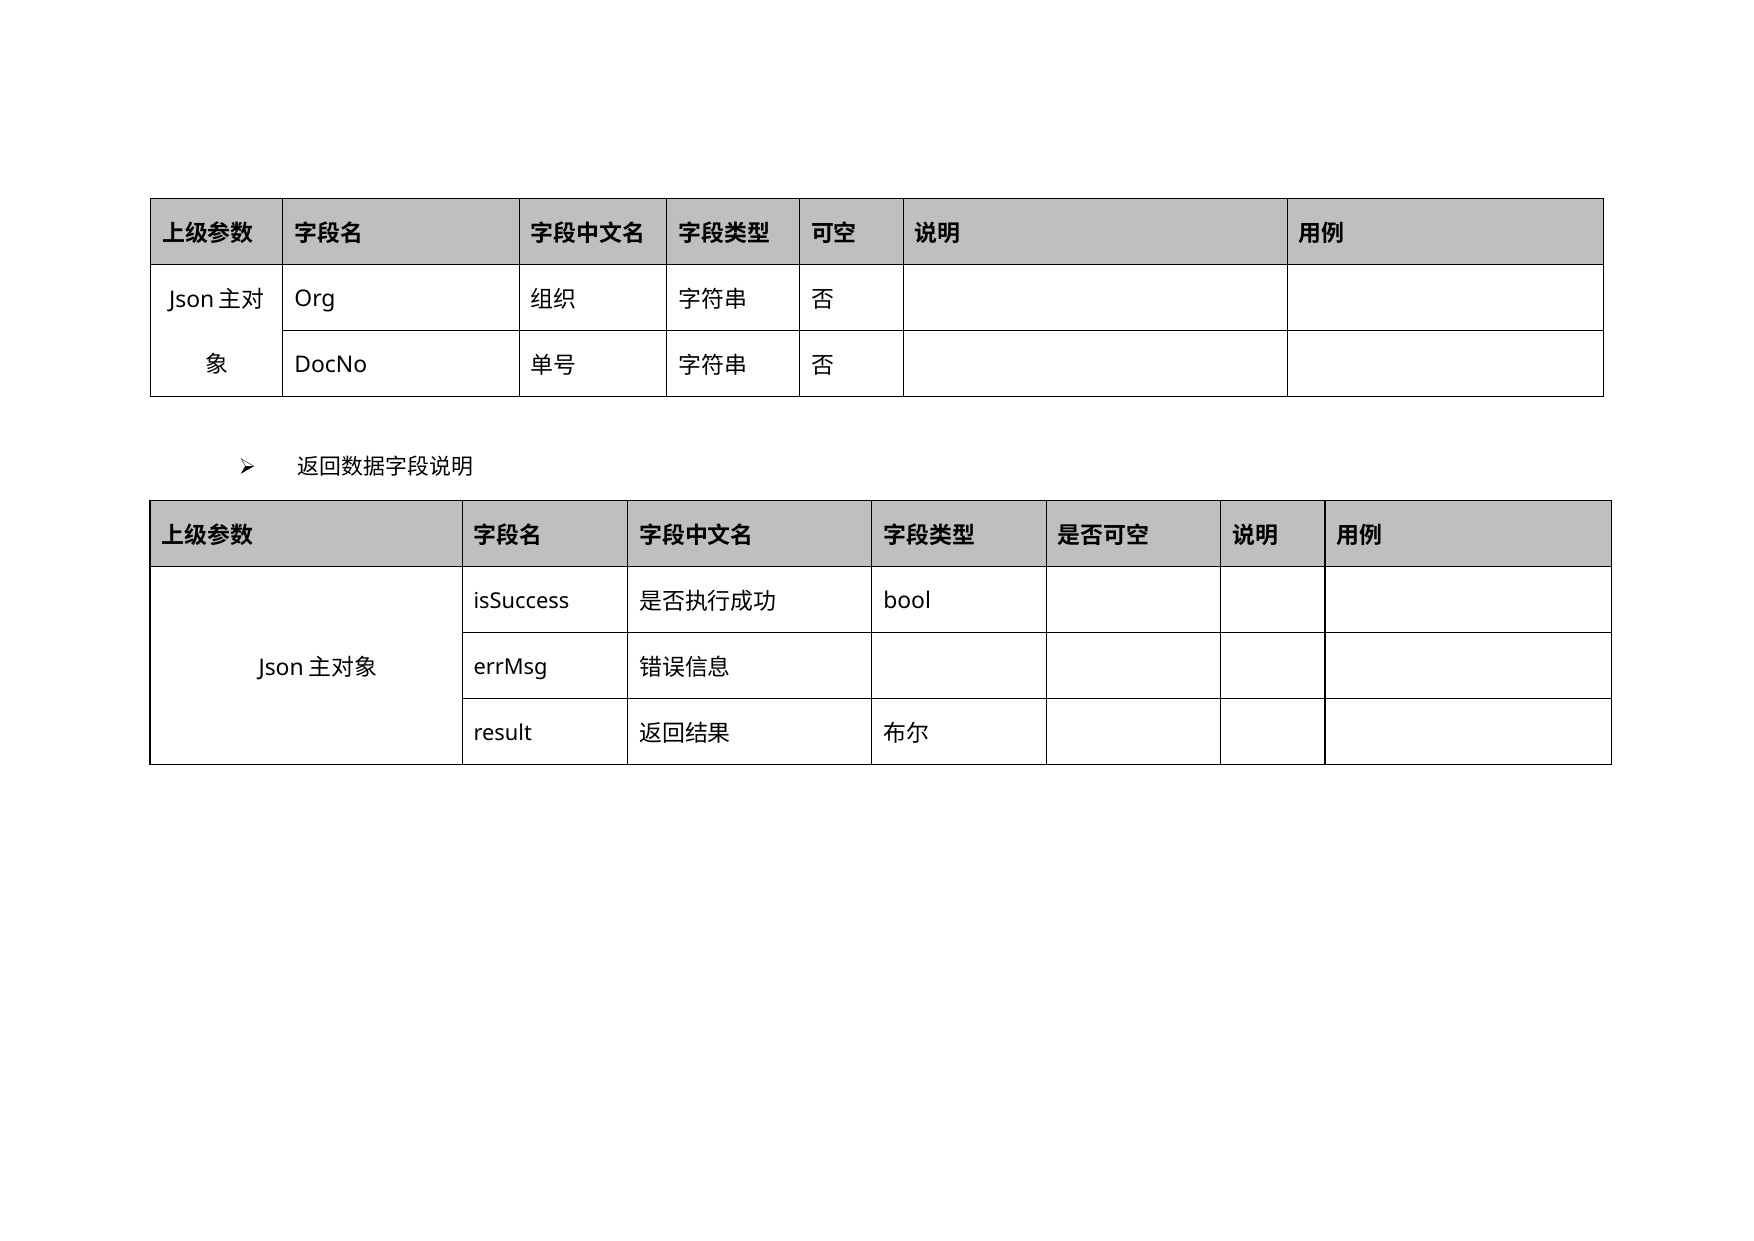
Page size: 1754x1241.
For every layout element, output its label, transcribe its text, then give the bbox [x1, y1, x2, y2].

table_cell [1326, 699, 1611, 764]
table_header 可空 [800, 199, 903, 264]
table_cell Org [283, 265, 519, 330]
table_cell [1221, 633, 1324, 698]
table_header 字段中文名 [628, 501, 871, 566]
table_cell DocNo [283, 331, 519, 396]
table_header 说明 [1221, 501, 1324, 566]
table_cell 字符串 [667, 331, 799, 396]
table_cell 组织 [520, 265, 666, 330]
table_header 字段中文名 [520, 199, 666, 264]
table_cell [1047, 633, 1220, 698]
table_cell 否 [800, 265, 903, 330]
table_cell [904, 331, 1287, 396]
table_header 用例 [1326, 501, 1611, 566]
table_cell errMsg [463, 633, 627, 698]
table_header 字段类型 [872, 501, 1046, 566]
table_cell 否 [800, 331, 903, 396]
table_cell [1326, 567, 1611, 632]
table_cell isSuccess [463, 567, 627, 632]
table_cell 字符串 [667, 265, 799, 330]
table_cell Json主对象 [151, 265, 282, 396]
table_header 说明 [904, 199, 1287, 264]
table_cell bool [872, 567, 1046, 632]
list 返回数据字段说明 [239, 448, 1604, 481]
table_cell result [463, 699, 627, 764]
table_header 上级参数 [151, 501, 462, 566]
table_cell [904, 265, 1287, 330]
table_header 字段名 [463, 501, 627, 566]
table_header 用例 [1288, 199, 1603, 264]
table_cell Json主对象 [151, 567, 462, 764]
table_cell 布尔 [872, 699, 1046, 764]
table_header 字段名 [283, 199, 519, 264]
table_cell [872, 633, 1046, 698]
table_cell [1047, 567, 1220, 632]
table_cell [1326, 633, 1611, 698]
table_header 上级参数 [151, 199, 282, 264]
table_cell 错误信息 [628, 633, 871, 698]
table_header 是否可空 [1047, 501, 1220, 566]
table_header 字段类型 [667, 199, 799, 264]
table_cell [1288, 331, 1603, 396]
table_cell [1221, 699, 1324, 764]
table_cell [1221, 567, 1324, 632]
table_cell 返回结果 [628, 699, 871, 764]
table_cell 单号 [520, 331, 666, 396]
table_cell [1288, 265, 1603, 330]
table_cell 是否执行成功 [628, 567, 871, 632]
table_cell [1047, 699, 1220, 764]
